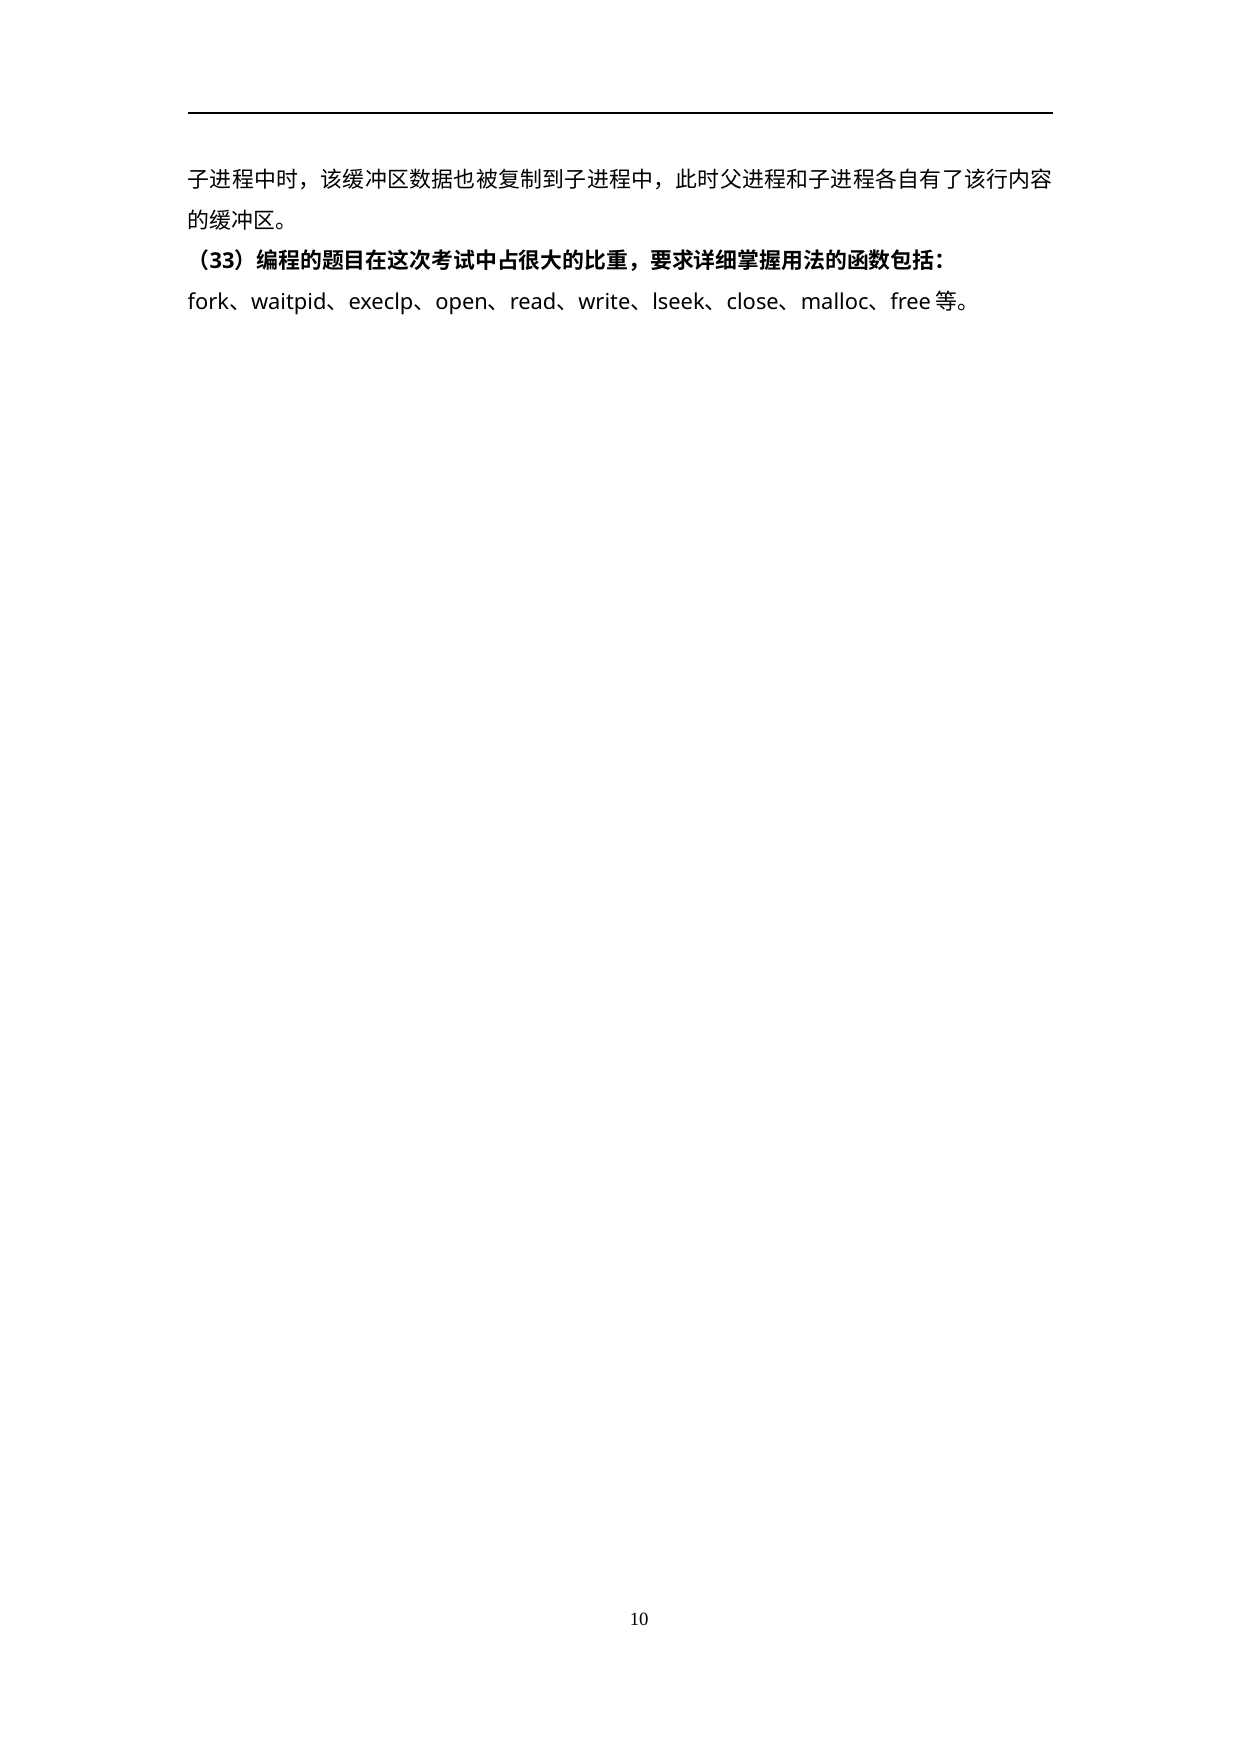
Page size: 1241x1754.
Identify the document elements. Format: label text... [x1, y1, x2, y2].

list （33）编程的题目在这次考试中占很大的比重，要求详细掌握用法的函数包括： [187, 243, 1053, 276]
list fork、waitpid、execlp、open、read、write、lseek、close、malloc、free等。 [187, 283, 1053, 316]
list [187, 162, 1053, 235]
